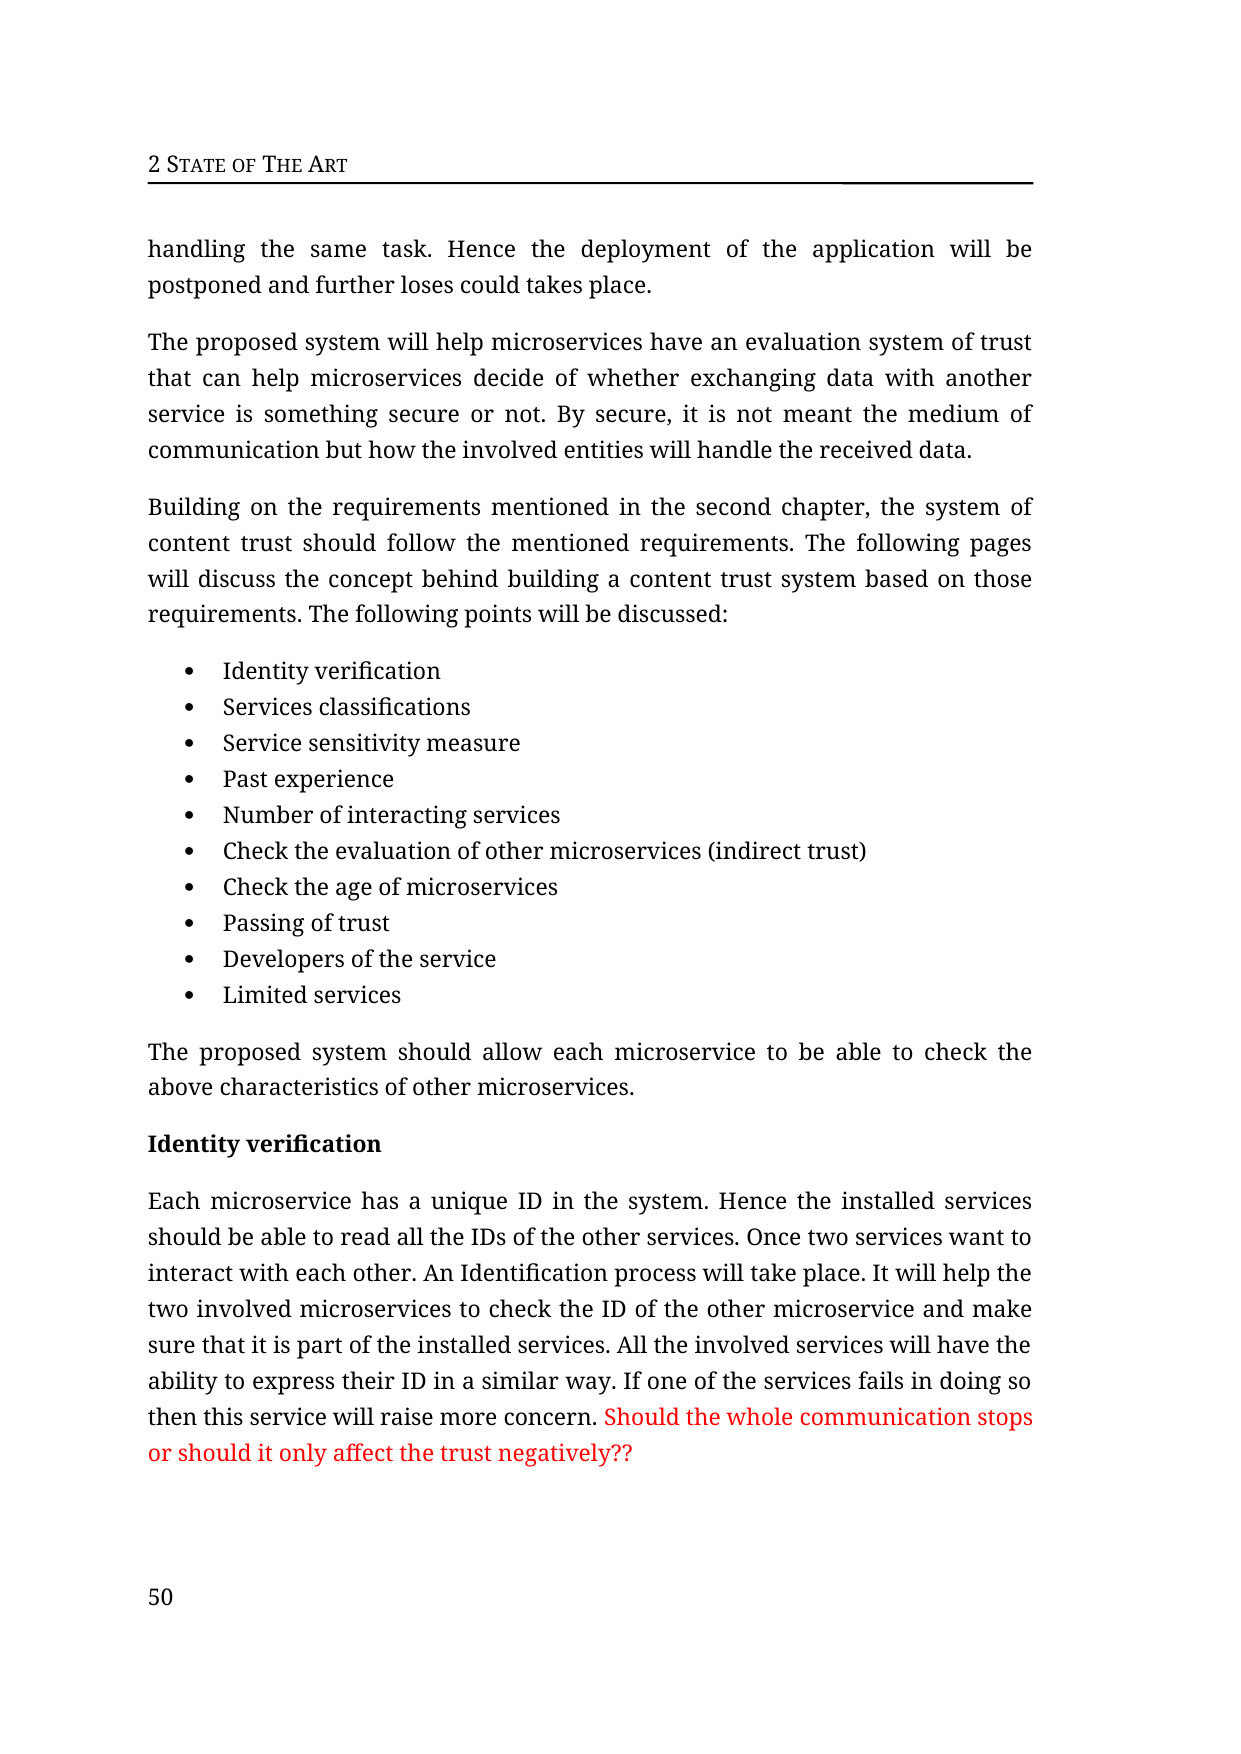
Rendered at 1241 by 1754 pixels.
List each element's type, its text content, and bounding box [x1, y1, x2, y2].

text Building on the requirements mentioned in the second chapter, the system of content trust should follow the mentioned requirements. The following pages will discuss the concept behind building a content trust system based on those requirements. The following points will be discussed: [148, 491, 1033, 630]
list Service sensitivity measure [185, 727, 1033, 758]
list Check the age of microservices [185, 871, 1033, 902]
list Identity verification [185, 655, 1033, 686]
list Number of interacting services [185, 799, 1033, 830]
text Identity verification [148, 1128, 1033, 1159]
list Past experience [185, 763, 1033, 794]
list Limited services [185, 979, 1033, 1010]
list Services classifications [185, 691, 1033, 722]
text The proposed system should allow each microservice to be able to check the above characteristics of other microservices. [148, 1035, 1033, 1103]
text The proposed system will help microservices have an evaluation system of trust that can help microservices decide of whether exchanging data with another service is something secure or not. By secure, it is not meant the medium of communication but how the involved entities will handle the received data. [148, 326, 1033, 465]
text Each microservice has a unique ID in the system. Hence the installed services should be able to read all the IDs of the other services. Once two services want to interact with each other. An Identification process will take place. It will help the two involved microservices to check the ID of the other microservice and make sure that it is part of the installed services. All the involved services will have the ability to express their ID in a similar way. If one of the services fails in doing so then this service will raise more concern. Should the whole communication stops or should it only affect the trust negatively?? [148, 1185, 1033, 1468]
list Check the evaluation of other microservices (indirect trust) [185, 835, 1033, 866]
list Passing of trust [185, 907, 1033, 938]
list Developers of the service [185, 943, 1033, 974]
